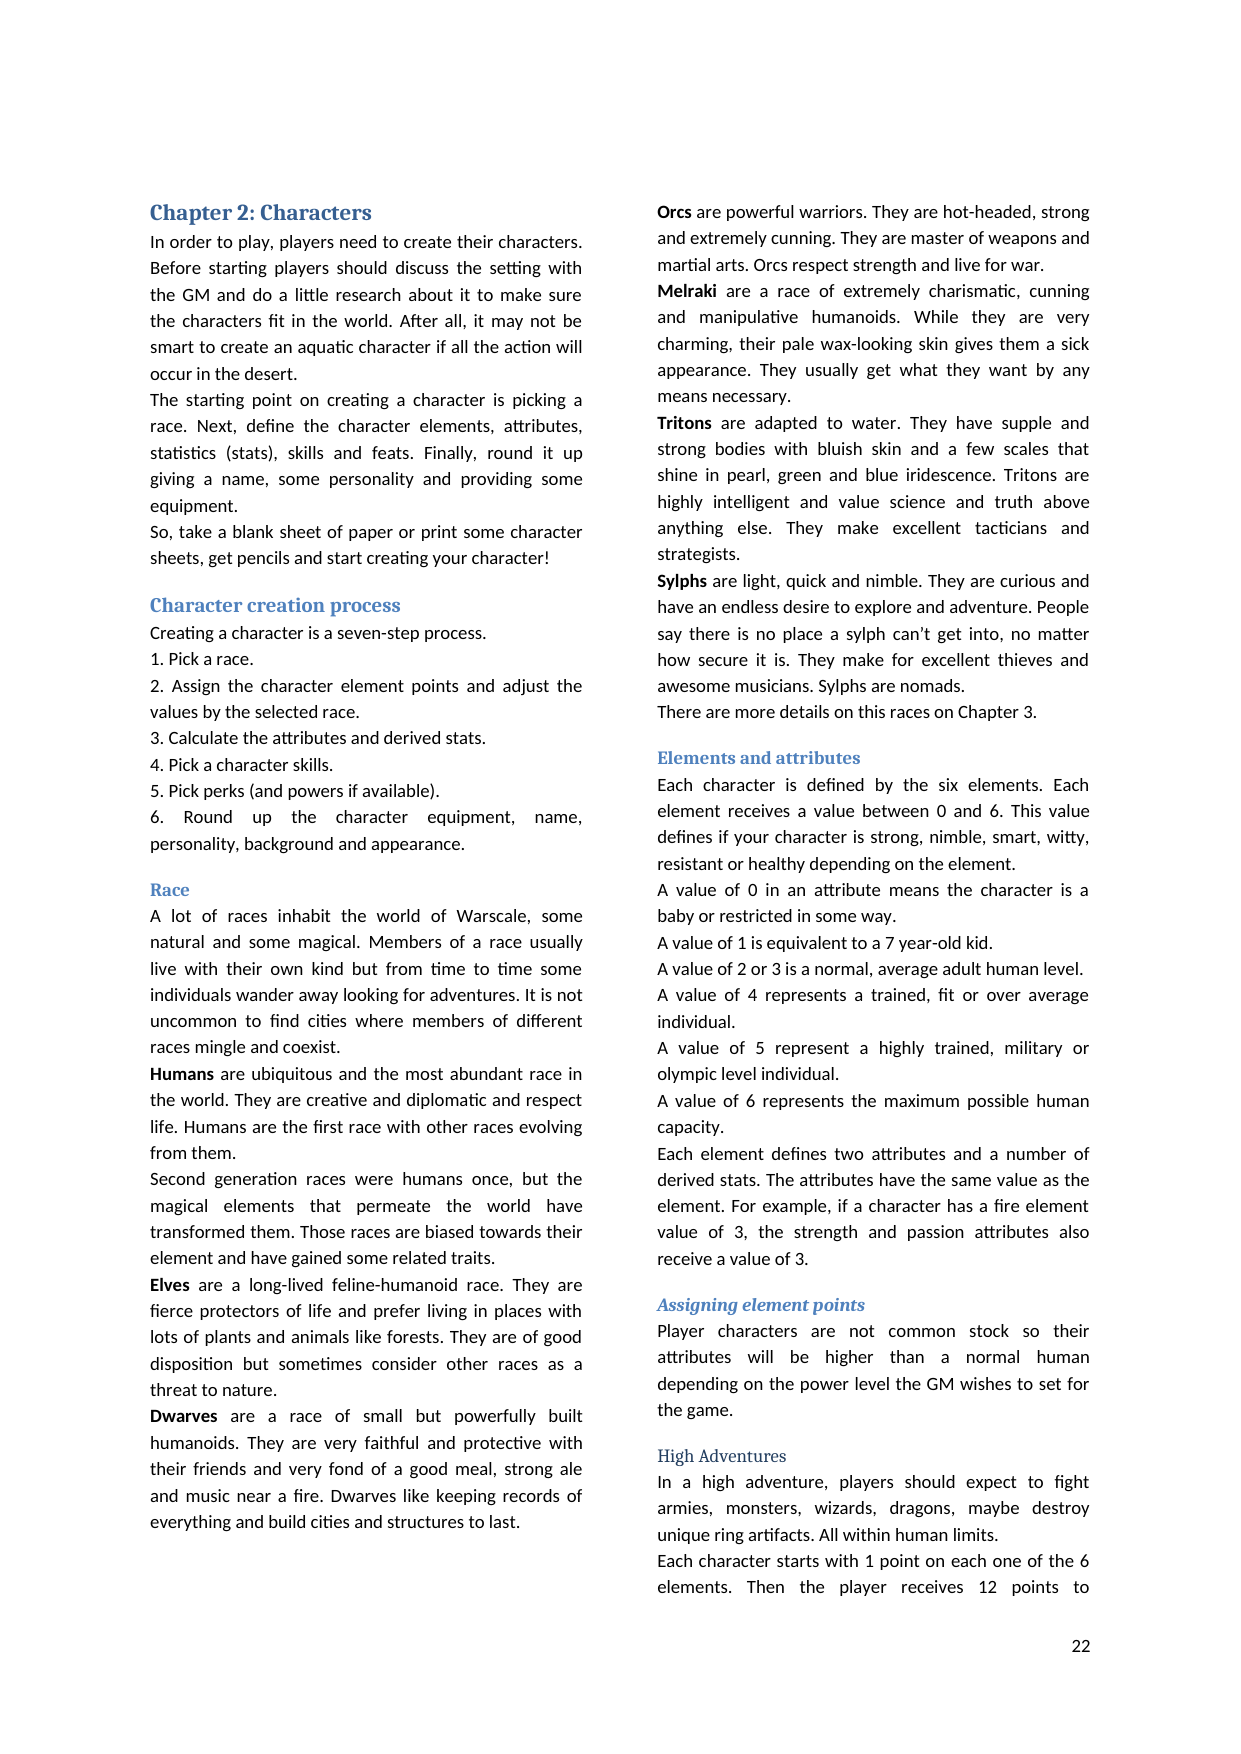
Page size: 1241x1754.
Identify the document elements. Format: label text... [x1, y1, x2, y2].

text A value of 1 is equivalent to a 7 year-old kid. [657, 931, 1090, 954]
subtitle Chapter 2: Characters [150, 200, 583, 226]
subtitle High Adventures [657, 1445, 1090, 1467]
text Creating a character is a seven-step process. [150, 621, 583, 644]
text Each element defines two attributes and a number of derived stats. The attributes have the same value as the element. For example, if a character has a fire element value of 3, the strength and passion attributes also receive a value of 3. [657, 1142, 1090, 1270]
text In order to play, players need to create their characters. Before starting players should discuss the setting with the GM and do a little research about it to make sure the characters fit in the world. After all, it may not be smart to create an aquatic character if all the action will occur in the desert. [150, 230, 583, 385]
text Elves are a long-lived feline-humanoid race. They are fierce protectors of life and prefer living in places with lots of plants and animals like forests. They are of good disposition but sometimes consider other races as a threat to nature. [150, 1273, 583, 1401]
text In a high adventure, players should expect to fight armies, monsters, wizards, dragons, maybe destroy unique ring artifacts. All within human limits. [657, 1470, 1090, 1546]
text Orcs are powerful warriors. They are hot-headed, strong and extremely cunning. They are master of weapons and martial arts. Orcs respect strength and live for war. [657, 200, 1090, 276]
text Melraki are a race of extremely charismatic, cunning and manipulative humanoids. While they are very charming, their pale wax-looking skin gives them a sick appearance. They usually get what they want by any means necessary. [657, 279, 1090, 407]
text 4. Pick a character skills. [150, 753, 583, 776]
subtitle Elements and attributes [657, 748, 1090, 769]
text A value of 5 represent a highly trained, military or olympic level individual. [657, 1036, 1090, 1086]
text A value of 0 in an attribute means the character is a baby or restricted in some way. [657, 878, 1090, 927]
text 2. Assign the character element points and adjust the values by the selected race. [150, 674, 583, 723]
text A value of 4 represents a trained, fit or over average individual. [657, 983, 1090, 1033]
text The starting point on creating a character is picking a race. Next, define the character elements, attributes, statistics (stats), skills and feats. Finally, round it up giving a name, some personality and providing some equipment. [150, 388, 583, 517]
text Humans are ubiquitous and the most abundant race in the world. They are creative and diplomatic and respect life. Humans are the first race with other races evolving from them. [150, 1062, 583, 1164]
subtitle Assigning element points [657, 1294, 1090, 1316]
text 3. Calculate the attributes and derived stats. [150, 727, 583, 749]
text 6. Round up the character equipment, name, personality, background and appearance. [150, 806, 583, 855]
text Each character is defined by the six elements. Each element receives a value between 0 and 6. This value defines if your character is strong, nimble, smart, witty, resistant or healthy depending on the element. [657, 773, 1090, 875]
subtitle Character creation process [150, 594, 583, 618]
text Dwarves are a race of small but powerfully built humanoids. They are very faithful and protective with their friends and very fond of a good meal, strong ale and music near a fire. Dwarves like keeping records of everything and build cities and structures to last. [150, 1405, 583, 1533]
text There are more details on this races on Chapter 3. [657, 701, 1090, 724]
text A value of 2 or 3 is a normal, average adult human level. [657, 957, 1090, 980]
text Player characters are not common stock so their attributes will be higher than a normal human depending on the power level the GM wishes to set for the game. [657, 1319, 1090, 1421]
text A lot of races inhabit the world of Warscale, some natural and some magical. Members of a race usually live with their own kind but from time to time some individuals wander away looking for adventures. It is not uncommon to find cities where members of different races mingle and coexist. [150, 904, 583, 1059]
text 1. Pick a race. [150, 647, 583, 670]
text So, take a blank sheet of paper or print some character sheets, get pencils and start creating your character! [150, 520, 583, 569]
text Sylphs are light, quick and nimble. They are curious and have an endless desire to explore and adventure. People say there is no place a sylph can’t get into, no matter how secure it is. They make for excellent thieves and awesome musicians. Sylphs are nomads. [657, 569, 1090, 697]
text 5. Pick perks (and powers if available). [150, 779, 583, 802]
text A value of 6 represents the maximum possible human capacity. [657, 1089, 1090, 1138]
subtitle Race [150, 879, 583, 901]
text Second generation races were humans once, but the magical elements that permeate the world have transformed them. Those races are biased towards their element and have gained some related traits. [150, 1167, 583, 1269]
text Tritons are adapted to water. They have supple and strong bodies with bluish skin and a few scales that shine in pearl, green and blue iridescence. Tritons are highly intelligent and value science and truth above anything else. They make excellent tacticians and strategists. [657, 411, 1090, 566]
